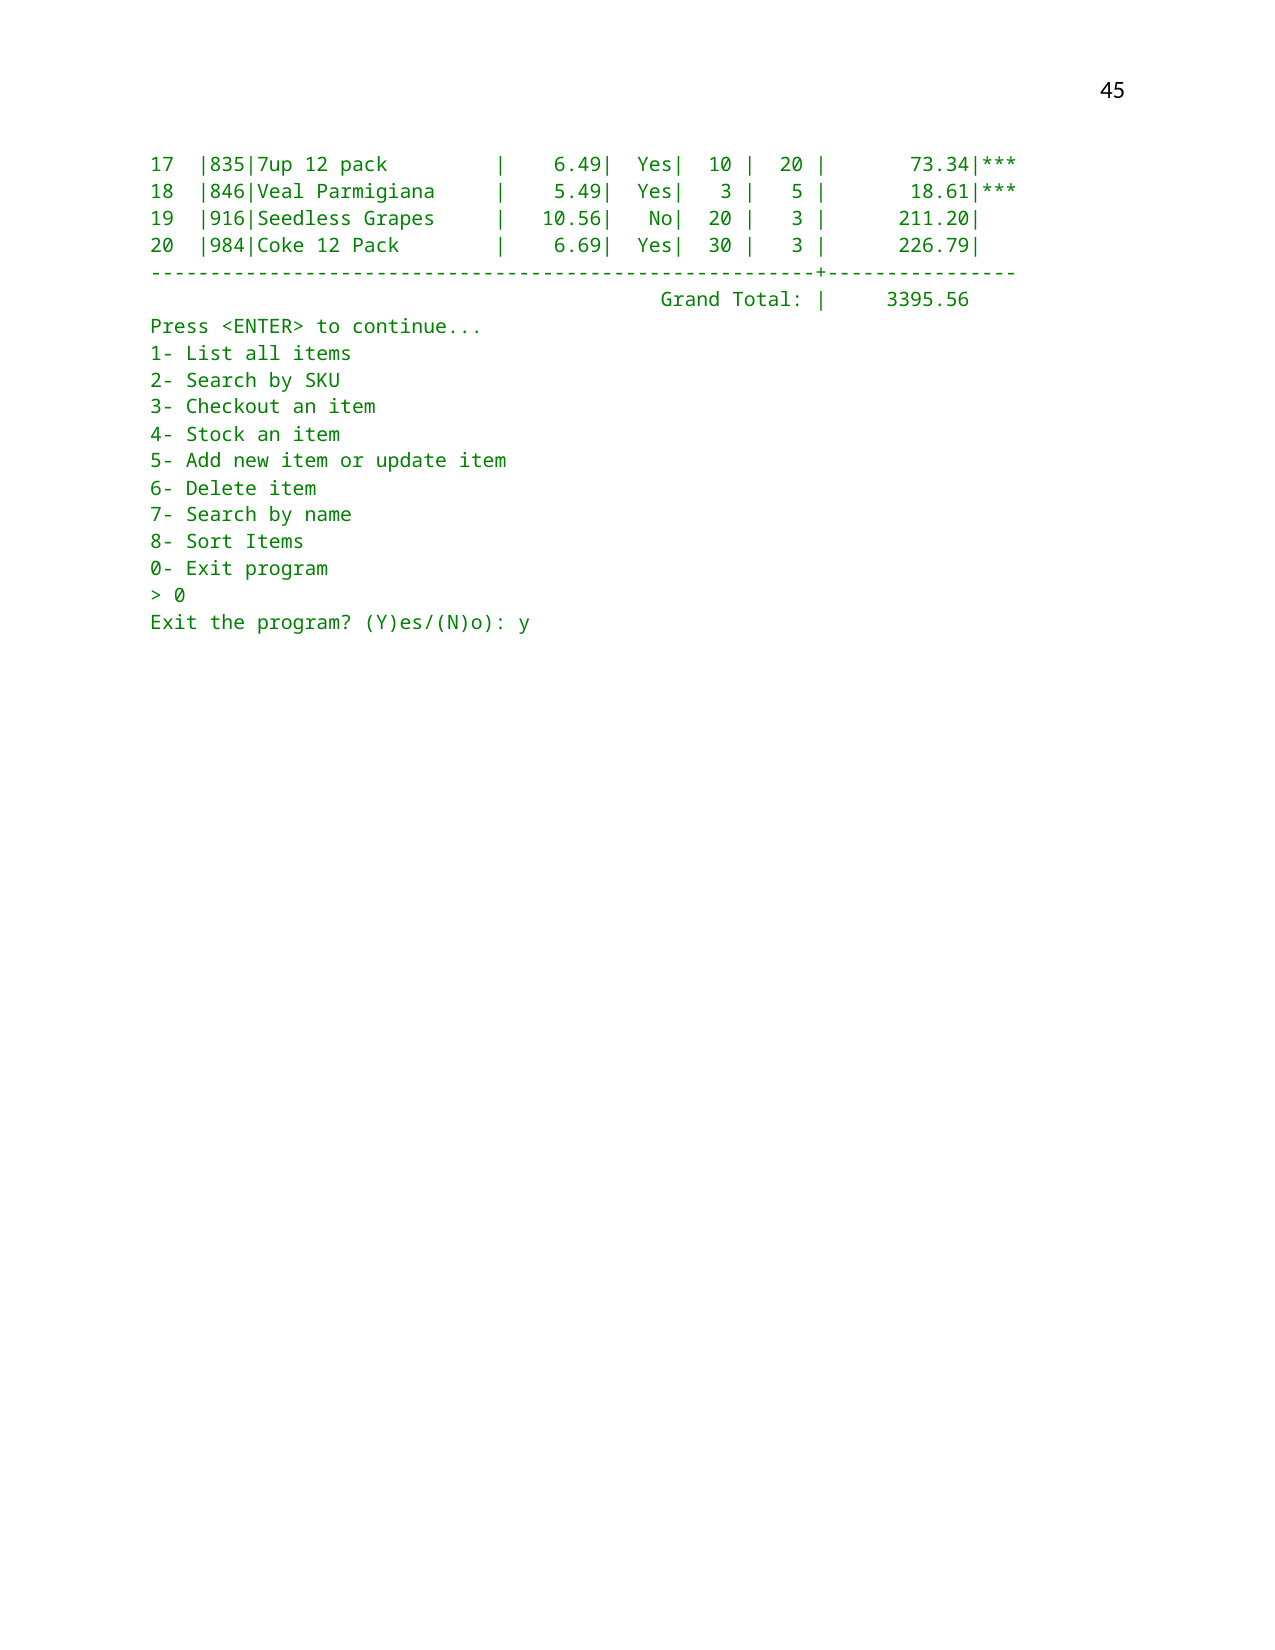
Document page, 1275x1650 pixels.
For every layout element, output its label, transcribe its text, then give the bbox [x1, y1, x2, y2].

text 0- Exit program [150, 555, 1125, 582]
text Grand Total: | 3395.56 [150, 285, 1125, 312]
text > 0 [150, 582, 1125, 609]
text 4- Stock an item [150, 420, 1125, 447]
text 7- Search by name [150, 501, 1125, 528]
text 8- Sort Items [150, 528, 1125, 555]
text 2- Search by SKU [150, 366, 1125, 393]
text 20 |984|Coke 12 Pack | 6.69| Yes| 30 | 3 | 226.79| [150, 231, 1125, 258]
text 17 |835|7up 12 pack | 6.49| Yes| 10 | 20 | 73.34|*** [150, 150, 1125, 177]
text 1- List all items [150, 339, 1125, 366]
text 19 |916|Seedless Grapes | 10.56| No| 20 | 3 | 211.20| [150, 204, 1125, 231]
text 6- Delete item [150, 474, 1125, 501]
text 3- Checkout an item [150, 393, 1125, 420]
text Press <ENTER> to continue... [150, 312, 1125, 339]
text 18 |846|Veal Parmigiana | 5.49| Yes| 3 | 5 | 18.61|*** [150, 177, 1125, 204]
text Exit the program? (Y)es/(N)o): y [150, 609, 1125, 636]
text 5- Add new item or update item [150, 447, 1125, 474]
text --------------------------------------------------------+---------------- [150, 258, 1125, 285]
